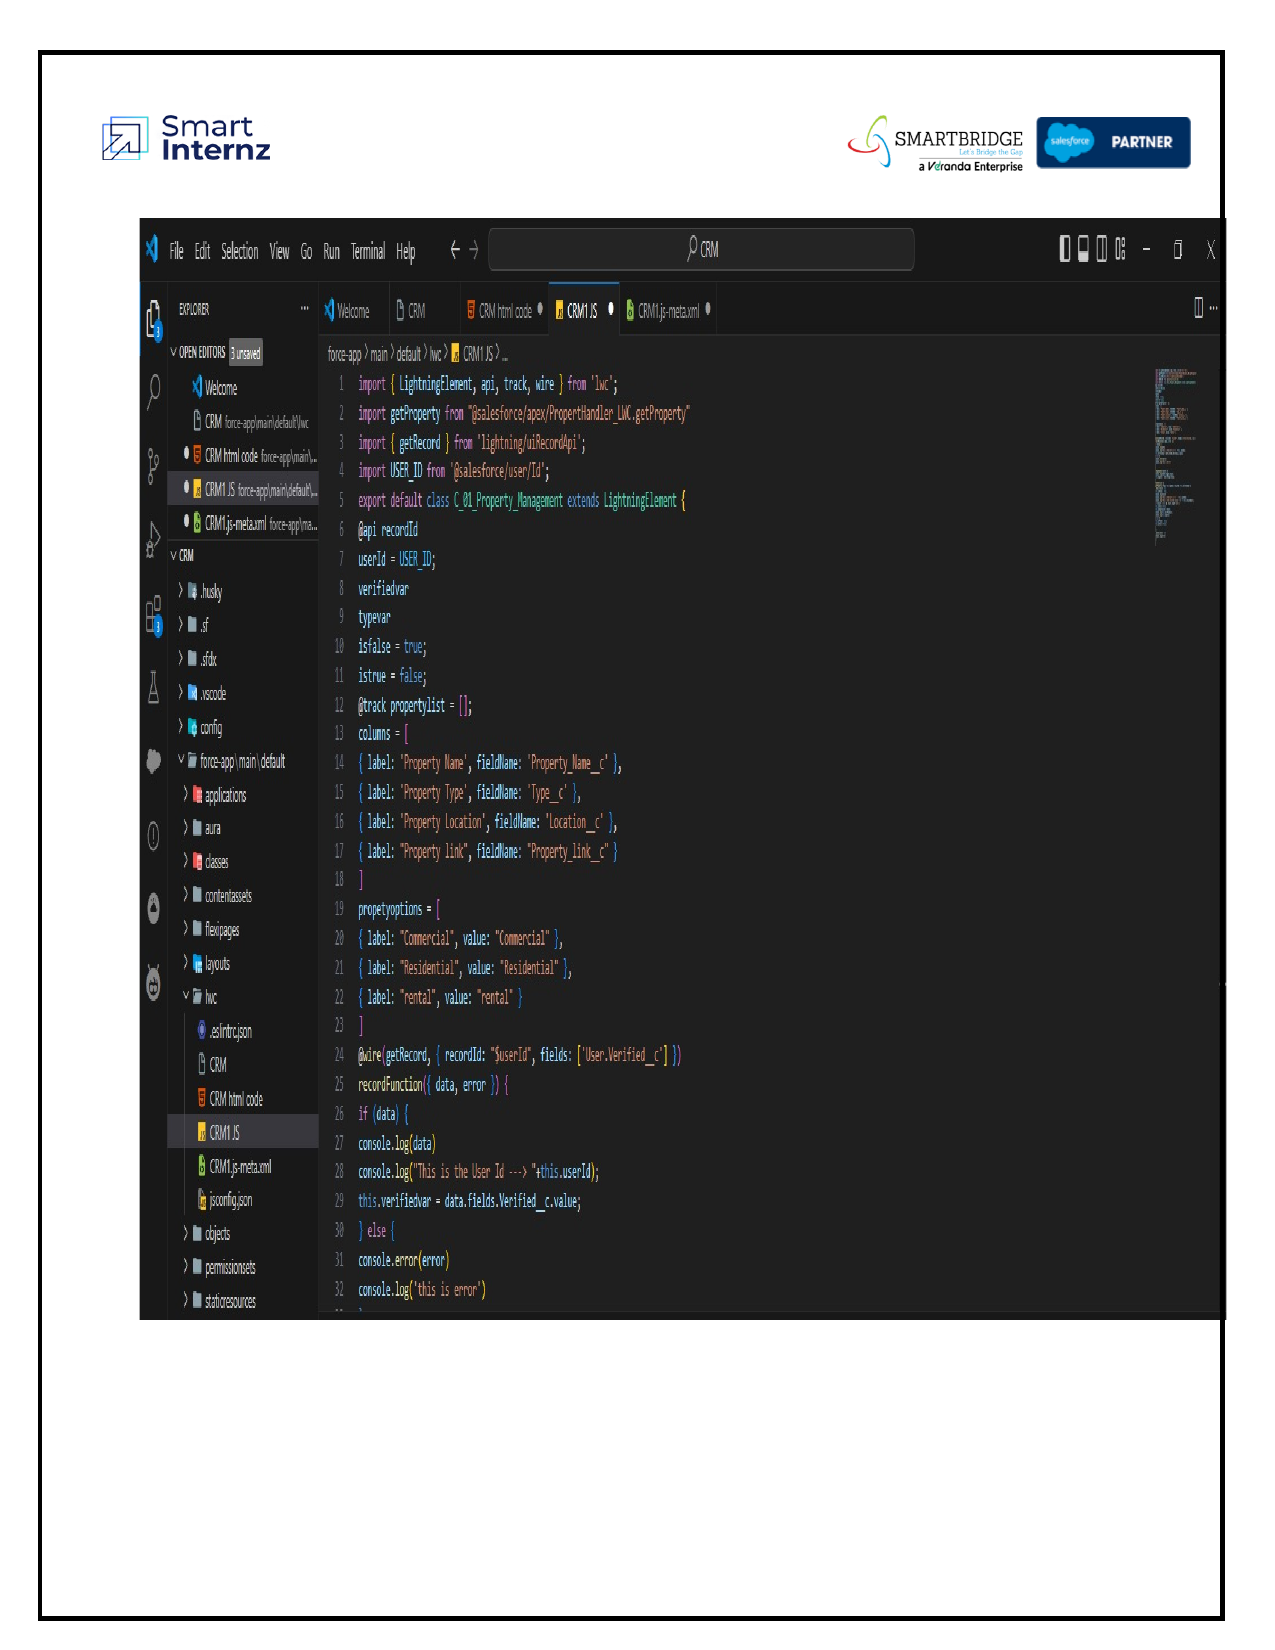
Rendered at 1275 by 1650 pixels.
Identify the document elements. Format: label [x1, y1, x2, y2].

picture [846, 114, 1023, 173]
picture [1035, 116, 1191, 169]
picture [139, 218, 1220, 1320]
picture [97, 115, 274, 160]
